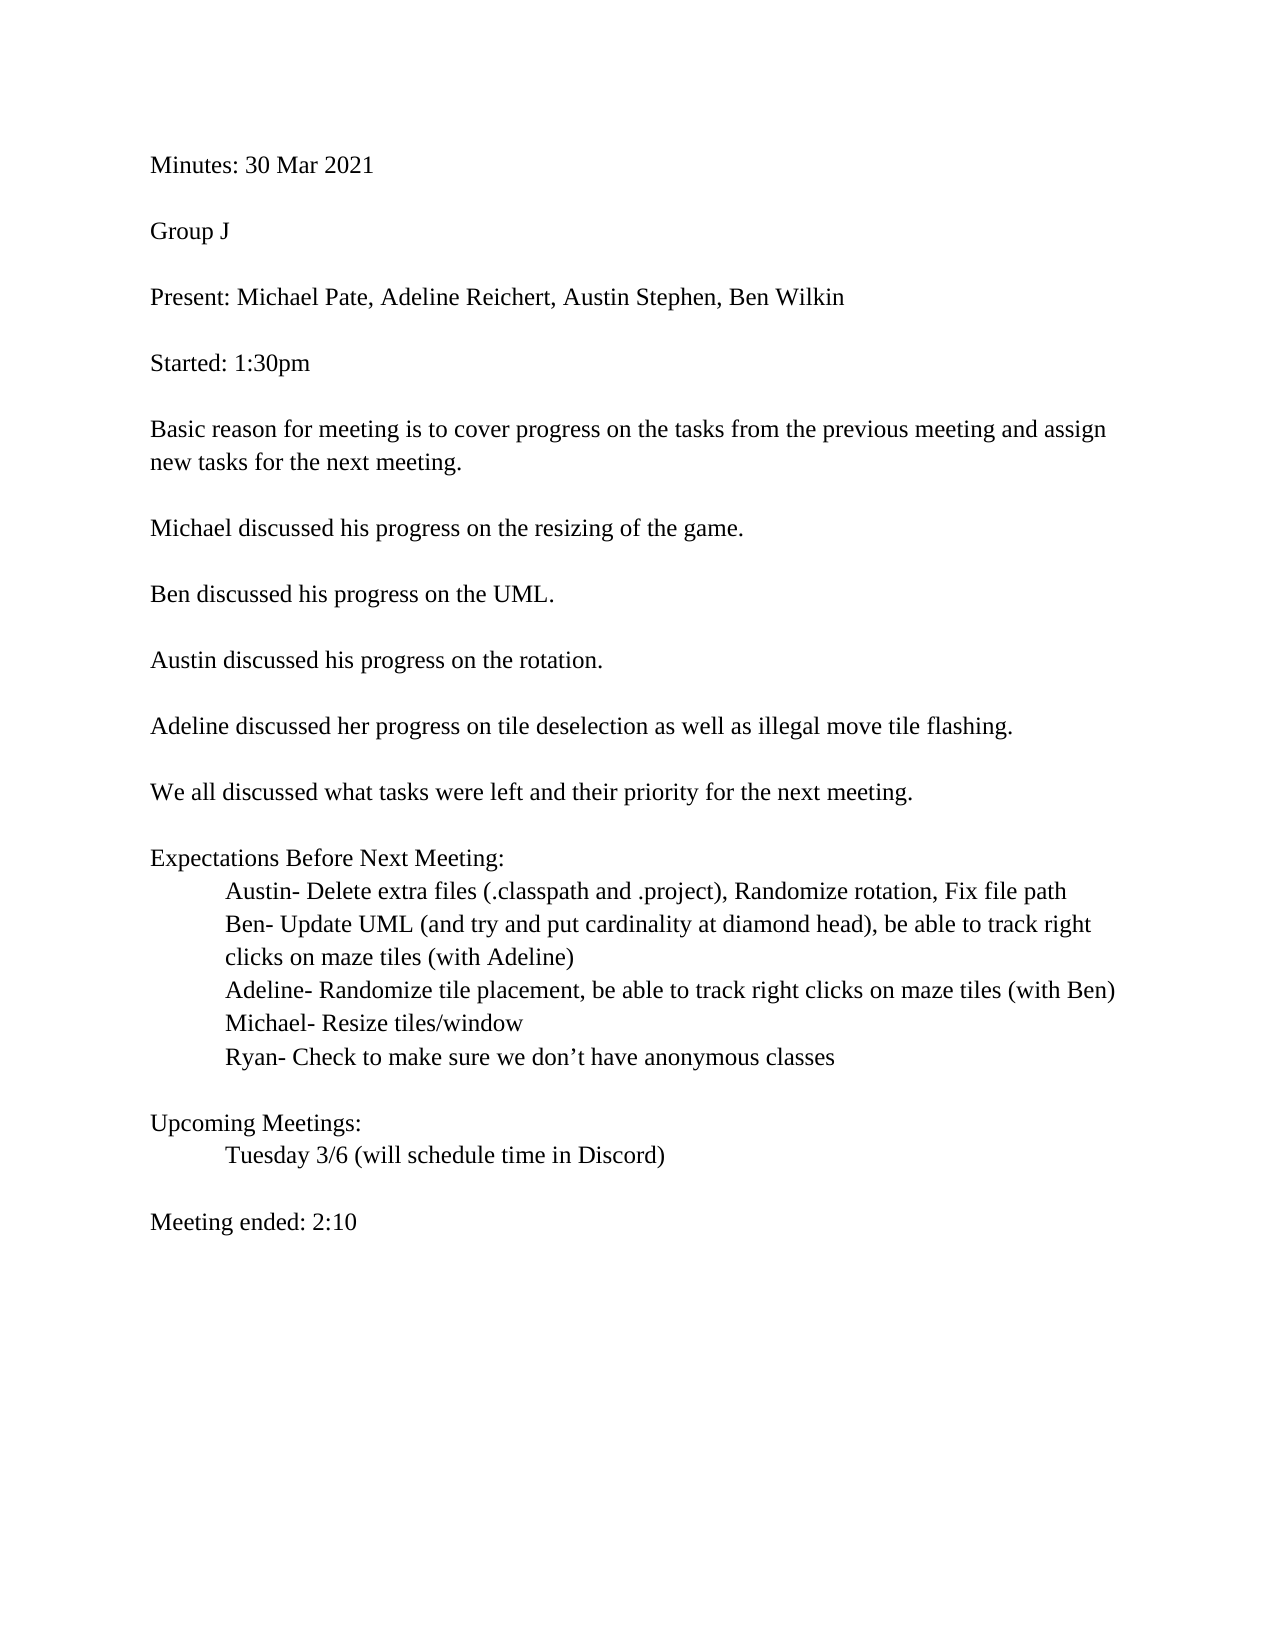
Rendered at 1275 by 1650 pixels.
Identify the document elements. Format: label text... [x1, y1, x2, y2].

text Michael- Resize tiles/window [150, 1008, 1125, 1037]
text Group J [150, 216, 1125, 245]
text Basic reason for meeting is to cover progress on the tasks from the previous meeting and assign new tasks for the next meeting. [150, 414, 1125, 476]
text Present: Michael Pate, Adeline Reichert, Austin Stephen, Ben Wilkin [150, 282, 1125, 311]
text We all discussed what tasks were left and their priority for the next meeting. [150, 777, 1125, 806]
text Michael discussed his progress on the resizing of the game. [150, 513, 1125, 542]
text Started: 1:30pm [150, 348, 1125, 377]
text Expectations Before Next Meeting: [150, 843, 1125, 872]
text Austin discussed his progress on the rotation. [150, 645, 1125, 674]
text Tuesday 3/6 (will schedule time in Discord) [150, 1141, 1125, 1169]
text Minutes: 30 Mar 2021 [150, 150, 1125, 179]
text Adeline discussed her progress on tile deselection as well as illegal move tile flashing. [150, 711, 1125, 740]
text Ben- Update UML (and try and put cardinality at diamond head), be able to track right clicks on maze tiles (with Adeline) [225, 909, 1125, 971]
text Adeline- Randomize tile placement, be able to track right clicks on maze tiles (with Ben) [150, 976, 1125, 1004]
text Ben discussed his progress on the UML. [150, 579, 1125, 608]
text Upcoming Meetings: [150, 1108, 1125, 1136]
text Austin- Delete extra files (.classpath and .project), Randomize rotation, Fix file path [150, 876, 1125, 905]
text Meeting ended: 2:10 [150, 1207, 1125, 1235]
text Ryan- Check to make sure we don’t have anonymous classes [150, 1042, 1125, 1070]
